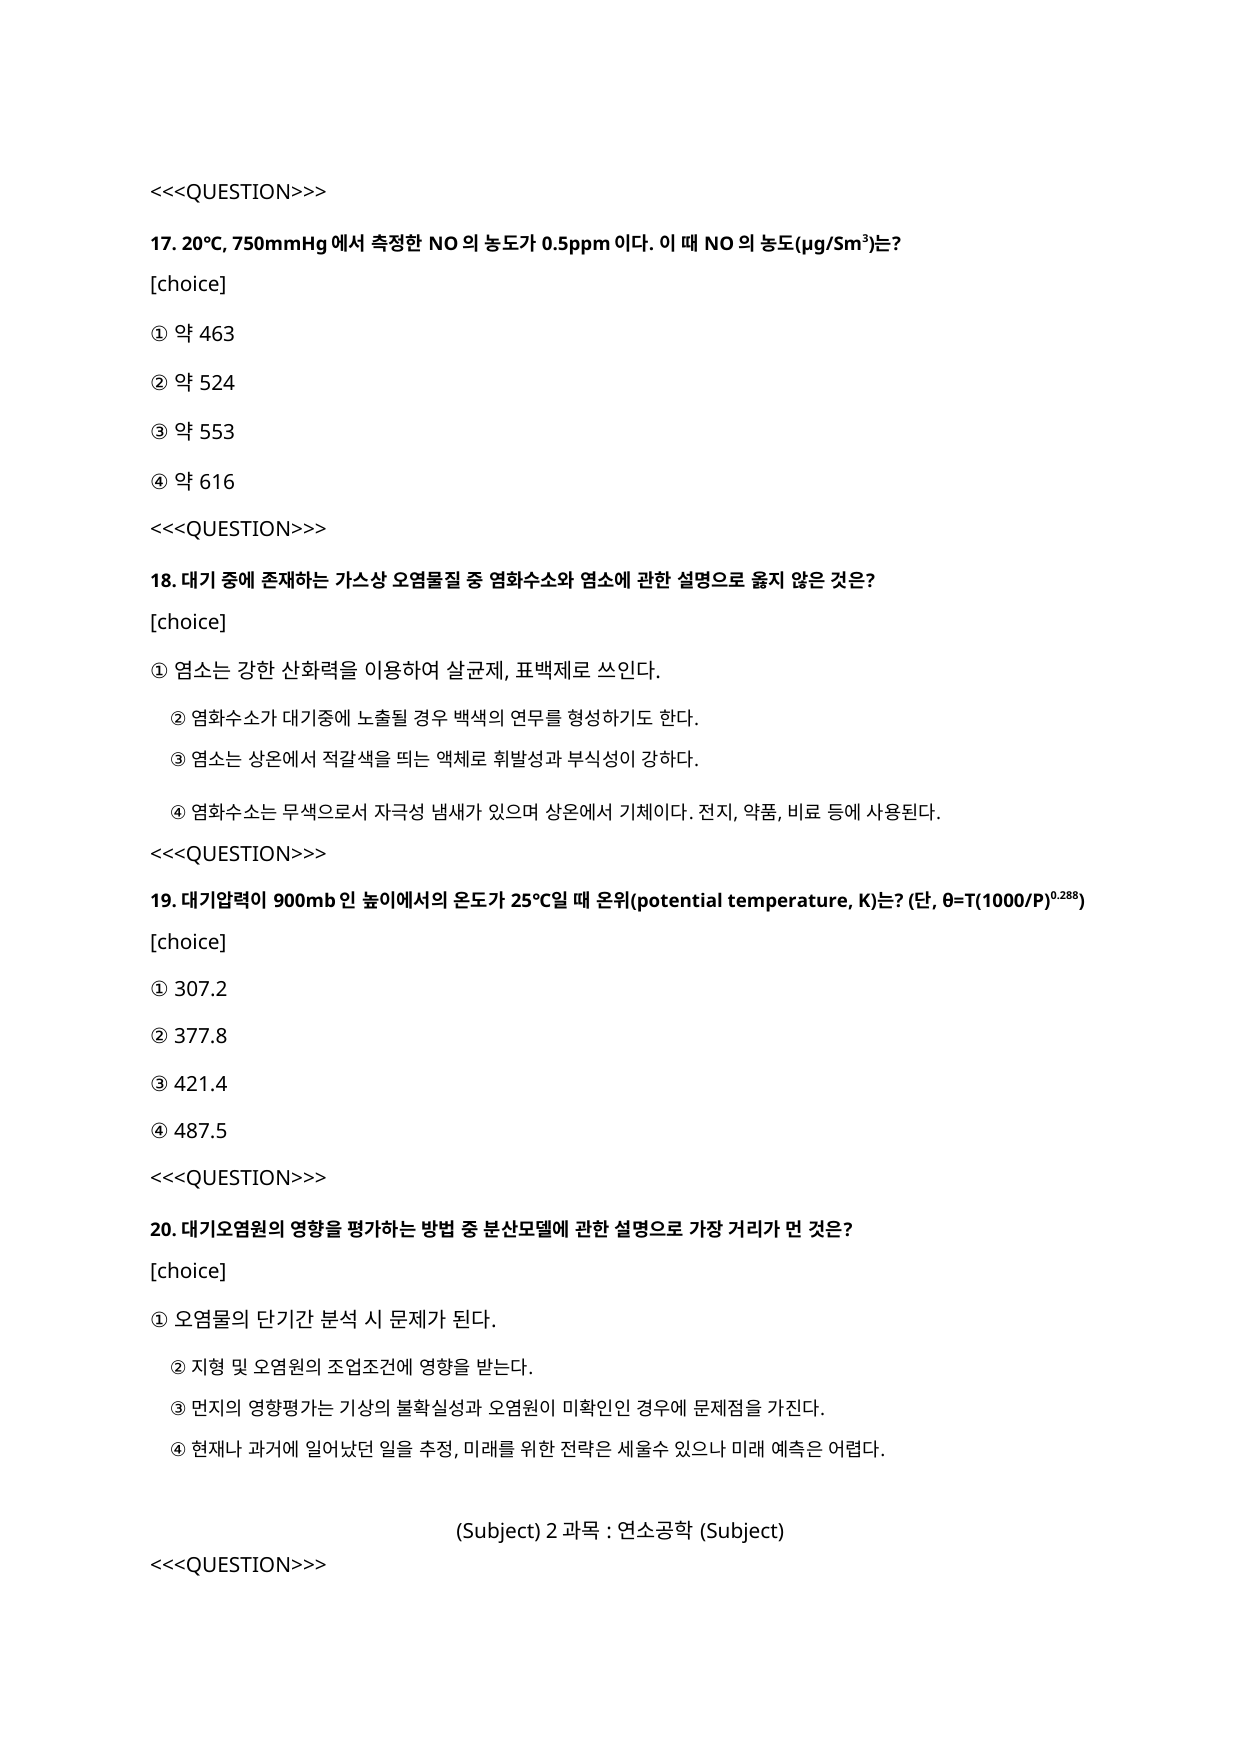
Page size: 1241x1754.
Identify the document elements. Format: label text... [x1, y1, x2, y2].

text <<<QUESTION>>> [150, 514, 1090, 543]
text <<<QUESTION>>> [150, 1163, 1090, 1192]
text <<<QUESTION>>> [150, 1551, 1090, 1579]
text (Subject) 2과목 : 연소공학 (Subject) [150, 1514, 1090, 1544]
text ② 염화수소가 대기중에 노출될 경우 백색의 연무를 형성하기도 한다. [150, 703, 1090, 731]
text ③ 약 553 [150, 416, 1090, 446]
text ③ 421.4 [150, 1069, 1090, 1097]
text [choice] [150, 927, 1090, 955]
text <<<QUESTION>>> [150, 177, 1090, 206]
text 17. 20℃, 750mmHg에서 측정한 NO의 농도가 0.5ppm이다. 이 때 NO의 농도(μg/Sm3)는? [150, 229, 1090, 256]
text ② 377.8 [150, 1022, 1090, 1050]
text <<<QUESTION>>> [150, 839, 1090, 867]
text 19. 대기압력이 900mb인 높이에서의 온도가 25℃일 때 온위(potential temperature, K)는? (단, θ=T(1000/P)0.288) [150, 886, 1090, 913]
text ③ 염소는 상온에서 적갈색을 띄는 액체로 휘발성과 부식성이 강하다. [150, 744, 1090, 772]
text ② 지형 및 오염원의 조업조건에 영향을 받는다. [150, 1352, 1090, 1380]
text [choice] [150, 607, 1090, 635]
text 18. 대기 중에 존재하는 가스상 오염물질 중 염화수소와 염소에 관한 설명으로 옳지 않은 것은? [150, 566, 1090, 593]
text ④ 현재나 과거에 일어났던 일을 추정, 미래를 위한 전략은 세울수 있으나 미래 예측은 어렵다. [150, 1434, 1090, 1462]
text ④ 염화수소는 무색으로서 자극성 냄새가 있으며 상온에서 기체이다. 전지, 약품, 비료 등에 사용된다. [150, 798, 1090, 825]
text [choice] [150, 269, 1090, 298]
text ① 염소는 강한 산화력을 이용하여 살균제, 표백제로 쓰인다. [150, 654, 1090, 684]
text [choice] [150, 1256, 1090, 1284]
text ② 약 524 [150, 366, 1090, 397]
text ① 307.2 [150, 974, 1090, 1003]
text ④ 약 616 [150, 465, 1090, 495]
text ① 약 463 [150, 317, 1090, 347]
text ④ 487.5 [150, 1116, 1090, 1144]
text ③ 먼지의 영향평가는 기상의 불확실성과 오염원이 미확인인 경우에 문제점을 가진다. [150, 1393, 1090, 1421]
text 20. 대기오염원의 영향을 평가하는 방법 중 분산모델에 관한 설명으로 가장 거리가 먼 것은? [150, 1215, 1090, 1242]
text ① 오염물의 단기간 분석 시 문제가 된다. [150, 1303, 1090, 1333]
